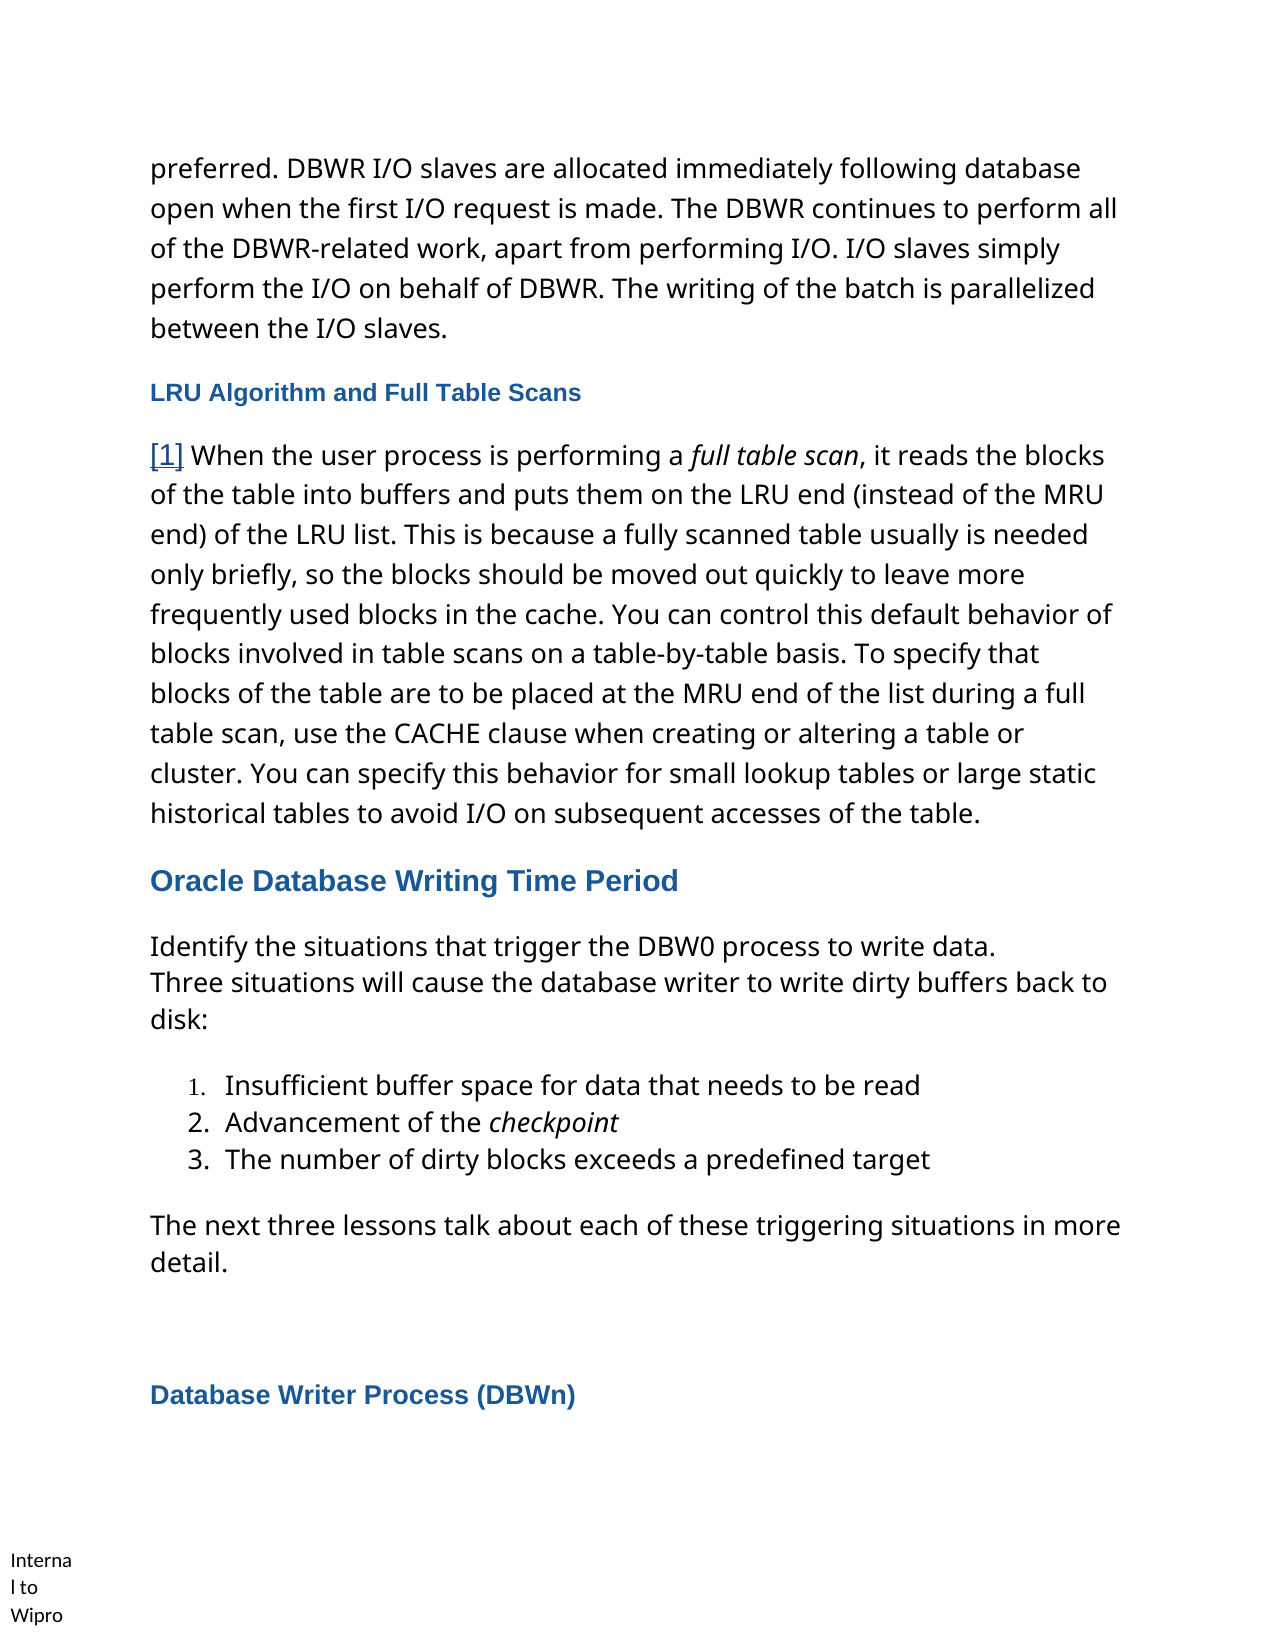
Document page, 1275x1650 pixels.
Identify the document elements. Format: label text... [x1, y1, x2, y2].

list Advancement of the checkpoint [187, 1104, 1125, 1141]
text Oracle Database Writing Time Period [150, 863, 1125, 898]
text The next three lessons talk about each of these triggering situations in more detail. [150, 1207, 1125, 1280]
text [150, 150, 1125, 346]
subtitle LRU Algorithm and Full Table Scans [150, 378, 1125, 407]
text Identify the situations that trigger the DBW0 process to write data. Three situations will cause the database writer to write dirty buffers back to disk: [150, 927, 1125, 1038]
list The number of dirty blocks exceeds a predefined target [187, 1141, 1125, 1177]
text [1] When the user process is performing a full table scan, it reads the blocks of the table into buffers and puts them on the LRU end (instead of the MRU end) of the LRU list. This is because a fully scanned table usually is needed only briefly, so the blocks should be moved out quickly to leave more frequently used blocks in the cache. You can control this default behavior of blocks involved in table scans on a table-by-table basis. To specify that blocks of the table are to be placed at the MRU end of the list during a full table scan, use the CACHE clause when creating or altering a table or cluster. You can specify this behavior for small lookup tables or large static historical tables to avoid I/O on subsequent accesses of the table. [150, 436, 1125, 831]
list Insufficient buffer space for data that needs to be read [187, 1067, 1125, 1104]
text Database Writer Process (DBWn) [150, 1379, 1125, 1410]
